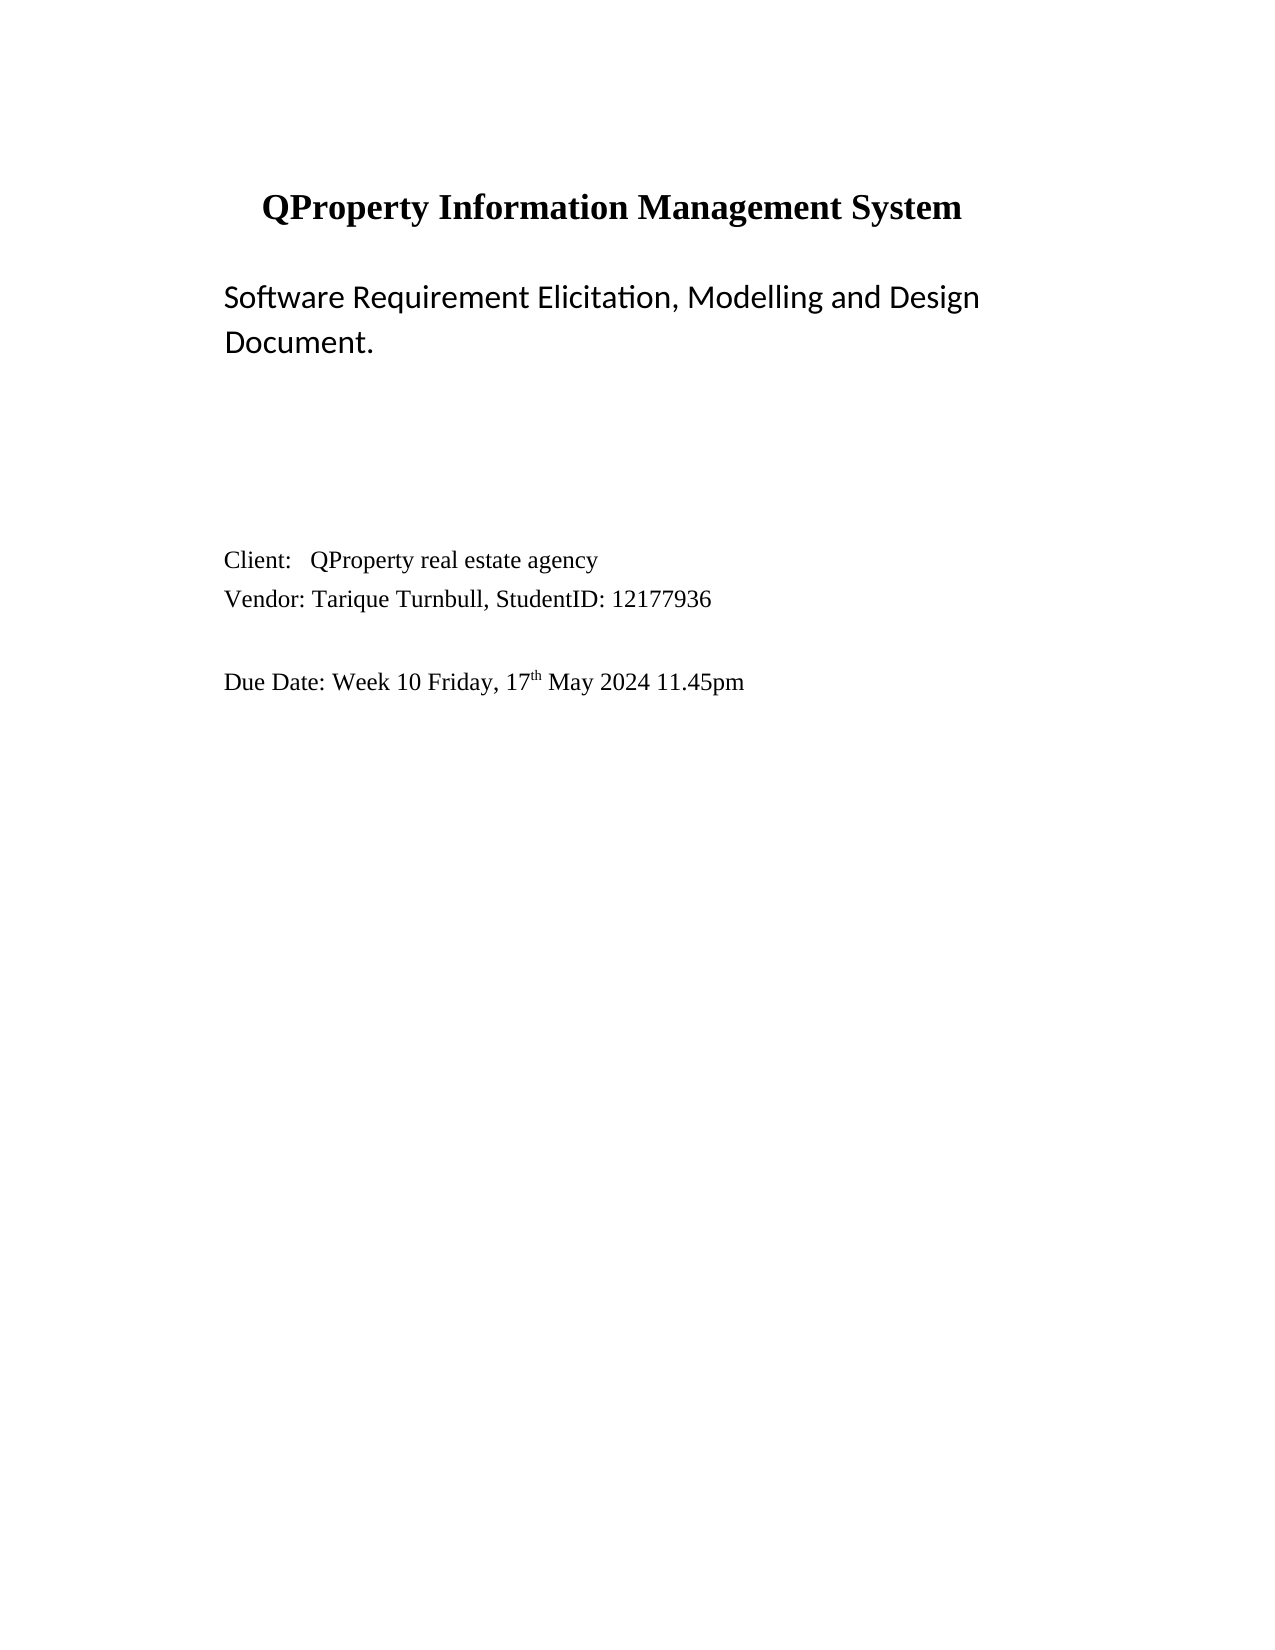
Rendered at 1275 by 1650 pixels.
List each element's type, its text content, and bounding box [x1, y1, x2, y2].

text Client: QProperty real estate agency [223, 545, 1050, 574]
text Due Date: Week 10 Friday, 17th May 2024 11.45pm [223, 667, 1050, 696]
text QProperty Information Management System [225, 186, 1050, 228]
text Vendor: Tarique Turnbull, StudentID: 12177936 [223, 584, 1050, 612]
text Software Requirement Elicitation, Modelling and Design Document. [223, 276, 1050, 362]
